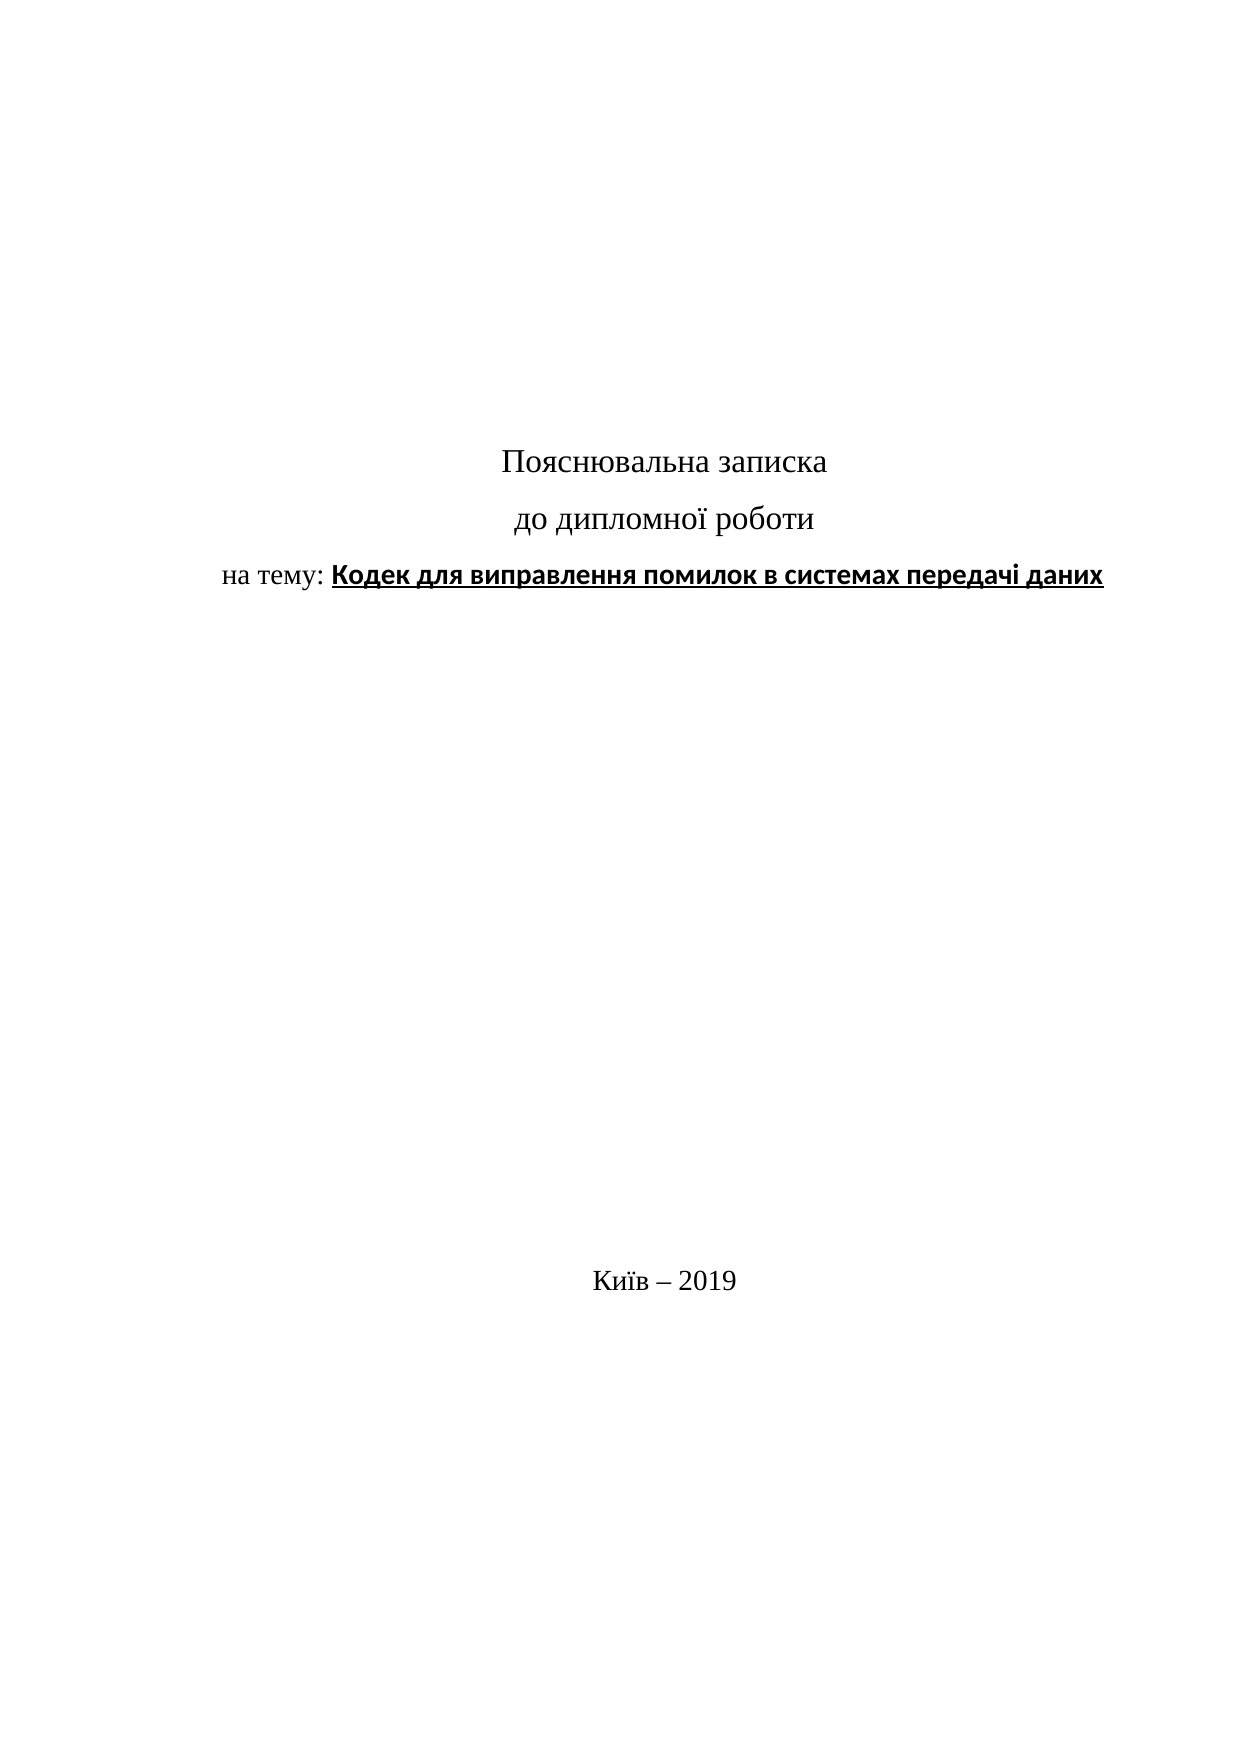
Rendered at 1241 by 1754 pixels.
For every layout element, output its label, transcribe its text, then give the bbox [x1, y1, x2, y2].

text на тему: Кодек для виправлення помилок в системах передачі даних [222, 556, 1152, 591]
text до дипломної роботи [177, 498, 1152, 537]
text Пояснювальна записка [177, 441, 1152, 479]
text Київ – 2019 [177, 1263, 1152, 1297]
